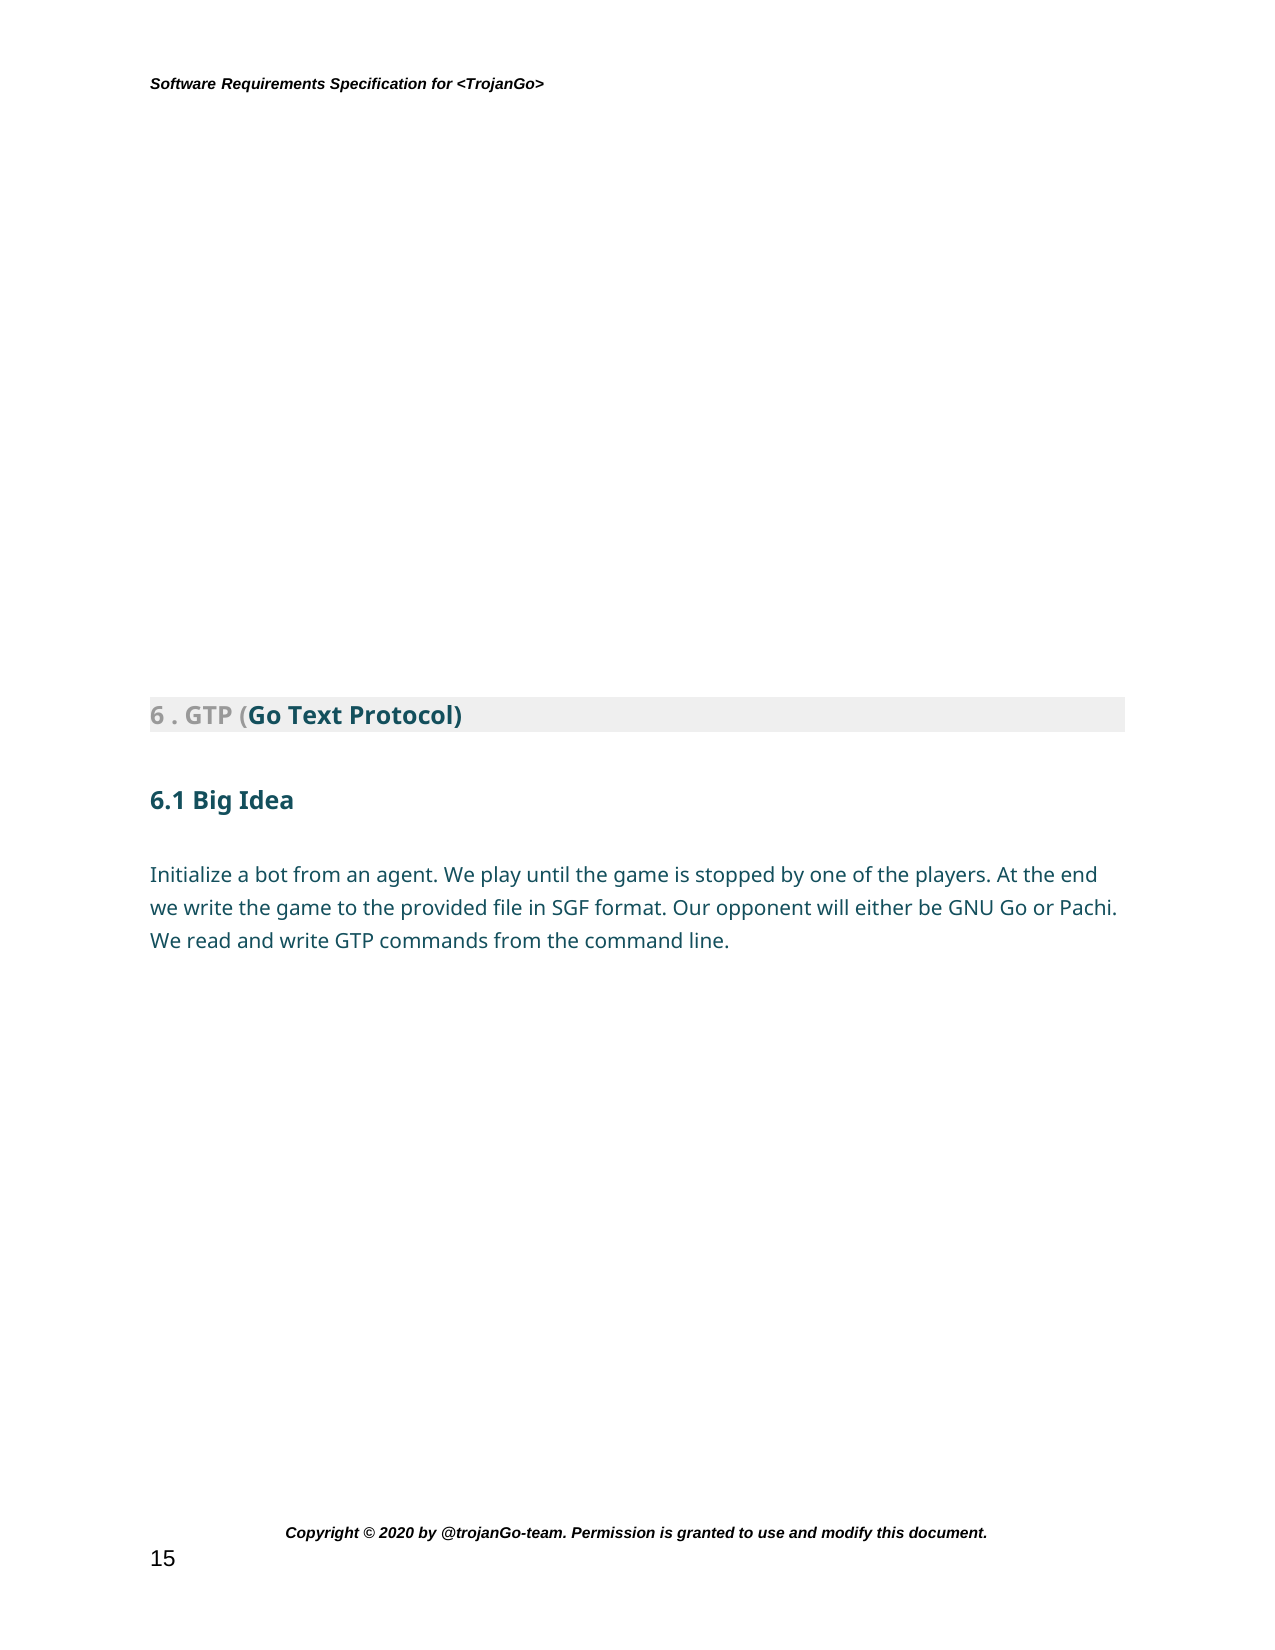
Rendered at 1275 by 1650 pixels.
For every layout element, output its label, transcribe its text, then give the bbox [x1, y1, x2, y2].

text 6 . GTP (Go Text Protocol) [150, 697, 1125, 732]
text Initialize a bot from an agent. We play until the game is stopped by one of the players. At the end we write the game to the provided file in SGF format. Our opponent will either be GNU Go or Pachi. We read and write GTP commands from the command line. [150, 861, 1125, 954]
text 6.1 Big Idea [150, 782, 1125, 816]
